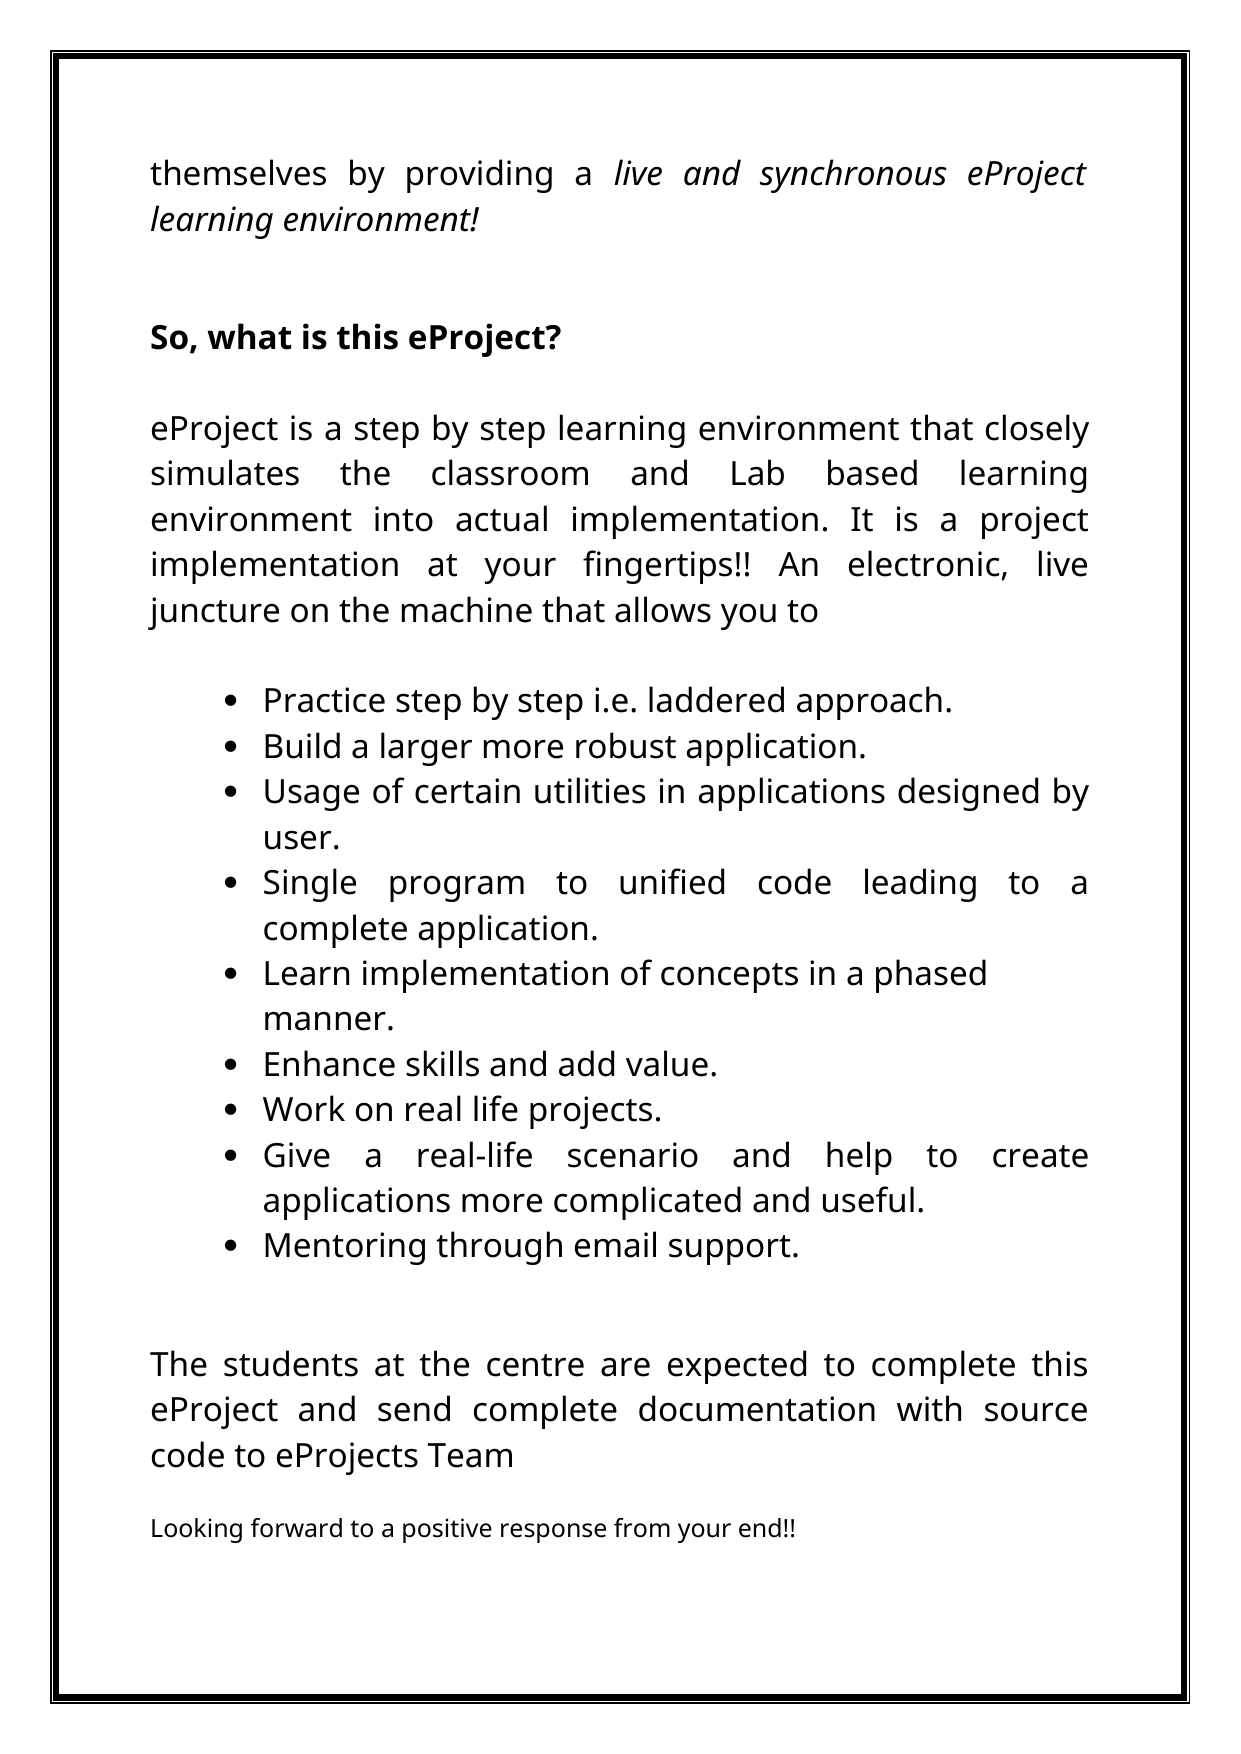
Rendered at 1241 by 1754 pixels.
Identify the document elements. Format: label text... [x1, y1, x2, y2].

text The students at the centre are expected to complete this eProject and send complete documentation with source code to eProjects Team [150, 1341, 1090, 1477]
list Single program to unified code leading to a complete application. [225, 859, 1090, 950]
list Mentoring through email support. [225, 1222, 1090, 1268]
list Learn implementation of concepts in a phased manner. [225, 950, 1090, 1041]
list Enhance skills and add value. [225, 1041, 1090, 1086]
list Build a larger more robust application. [225, 723, 1090, 768]
list Practice step by step i.e. laddered approach. [225, 677, 1090, 723]
list Give a real-life scenario and help to create applications more complicated and useful. [225, 1131, 1090, 1222]
text Looking forward to a positive response from your end!! [150, 1511, 1090, 1545]
list Work on real life projects. [225, 1086, 1090, 1131]
text eProject is a step by step learning environment that closely simulates the classroom and Lab based learning environment into actual implementation. It is a project implementation at your fingertips!! An electronic, live juncture on the machine that allows you to [150, 405, 1090, 632]
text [150, 150, 1090, 241]
text So, what is this eProject? [150, 314, 1090, 359]
list Usage of certain utilities in applications designed by user. [225, 768, 1090, 859]
